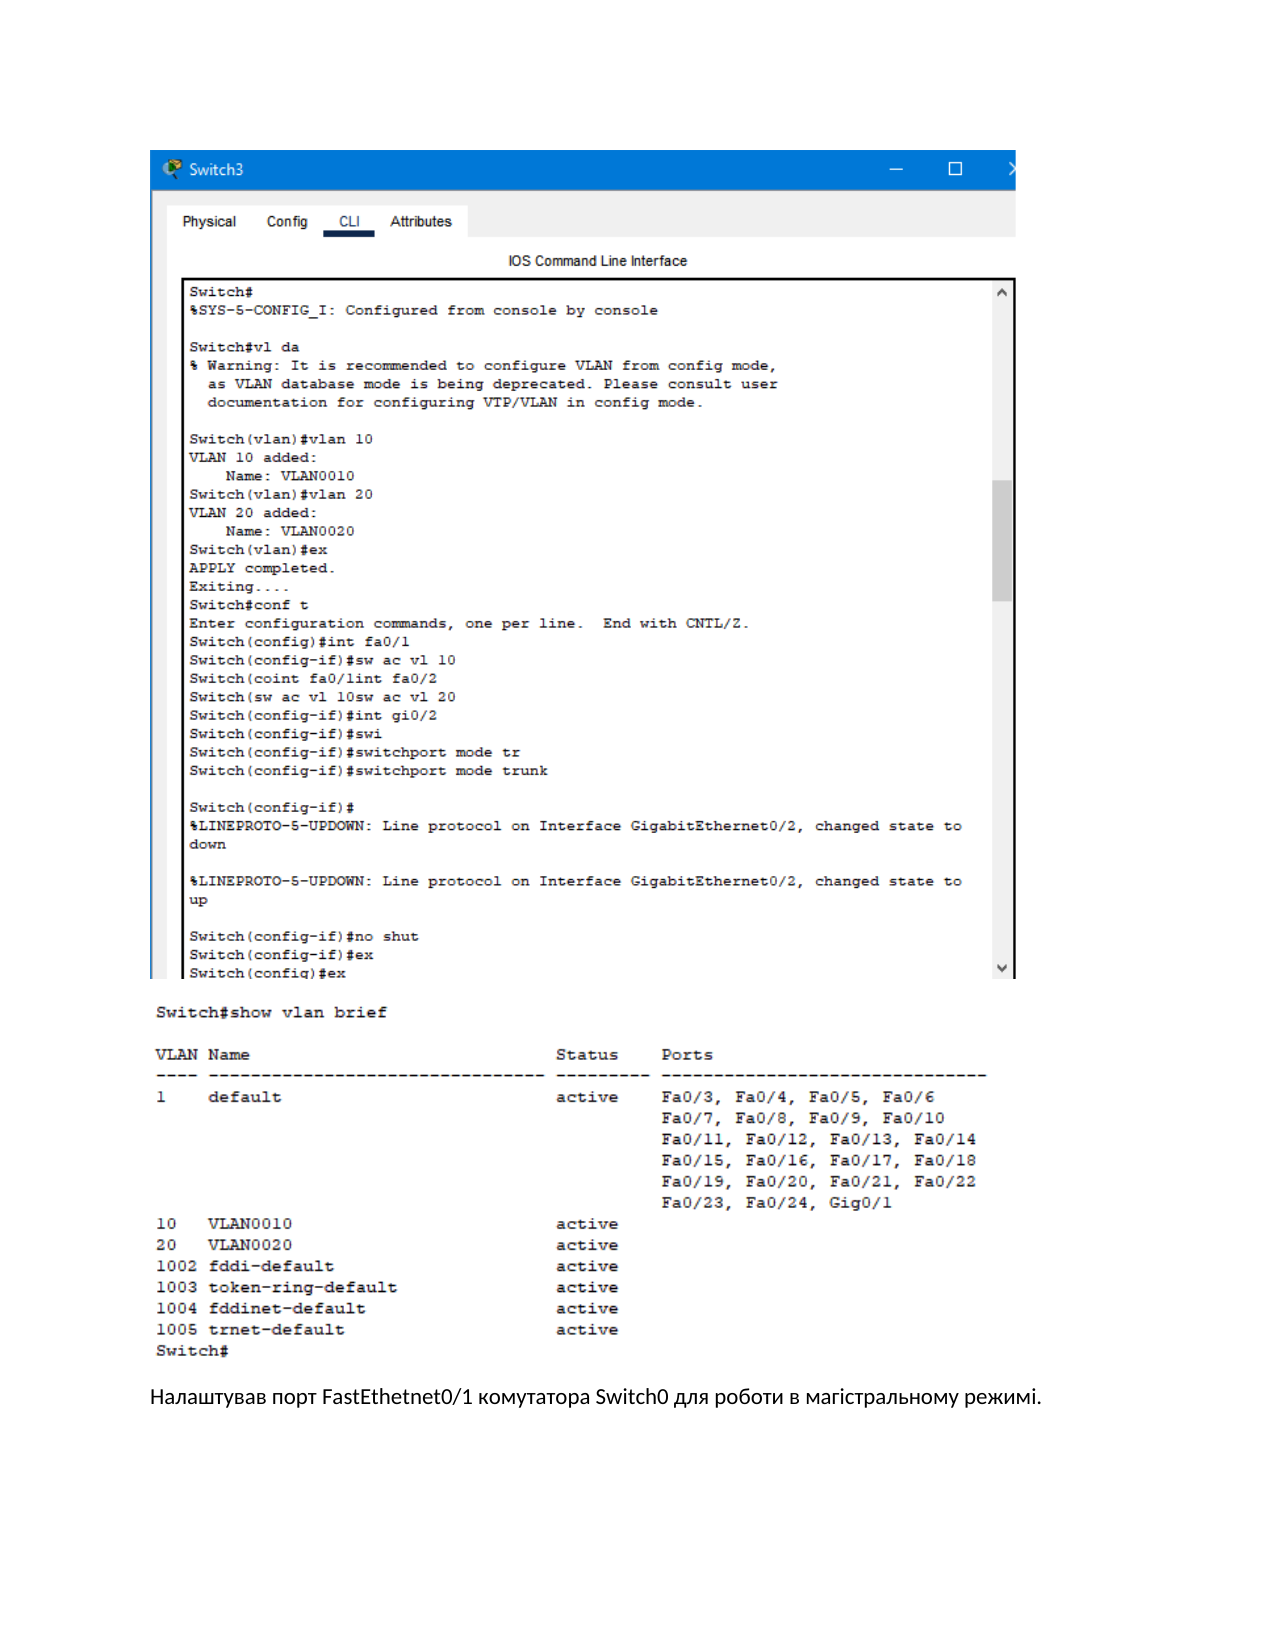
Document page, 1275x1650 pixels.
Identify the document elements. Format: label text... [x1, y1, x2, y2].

text Налаштував порт FastEthetnet0/1 комутатора Switch0 для роботи в магістральному режимі. [150, 1382, 1125, 1410]
picture [150, 998, 1016, 1362]
picture [150, 150, 1016, 979]
